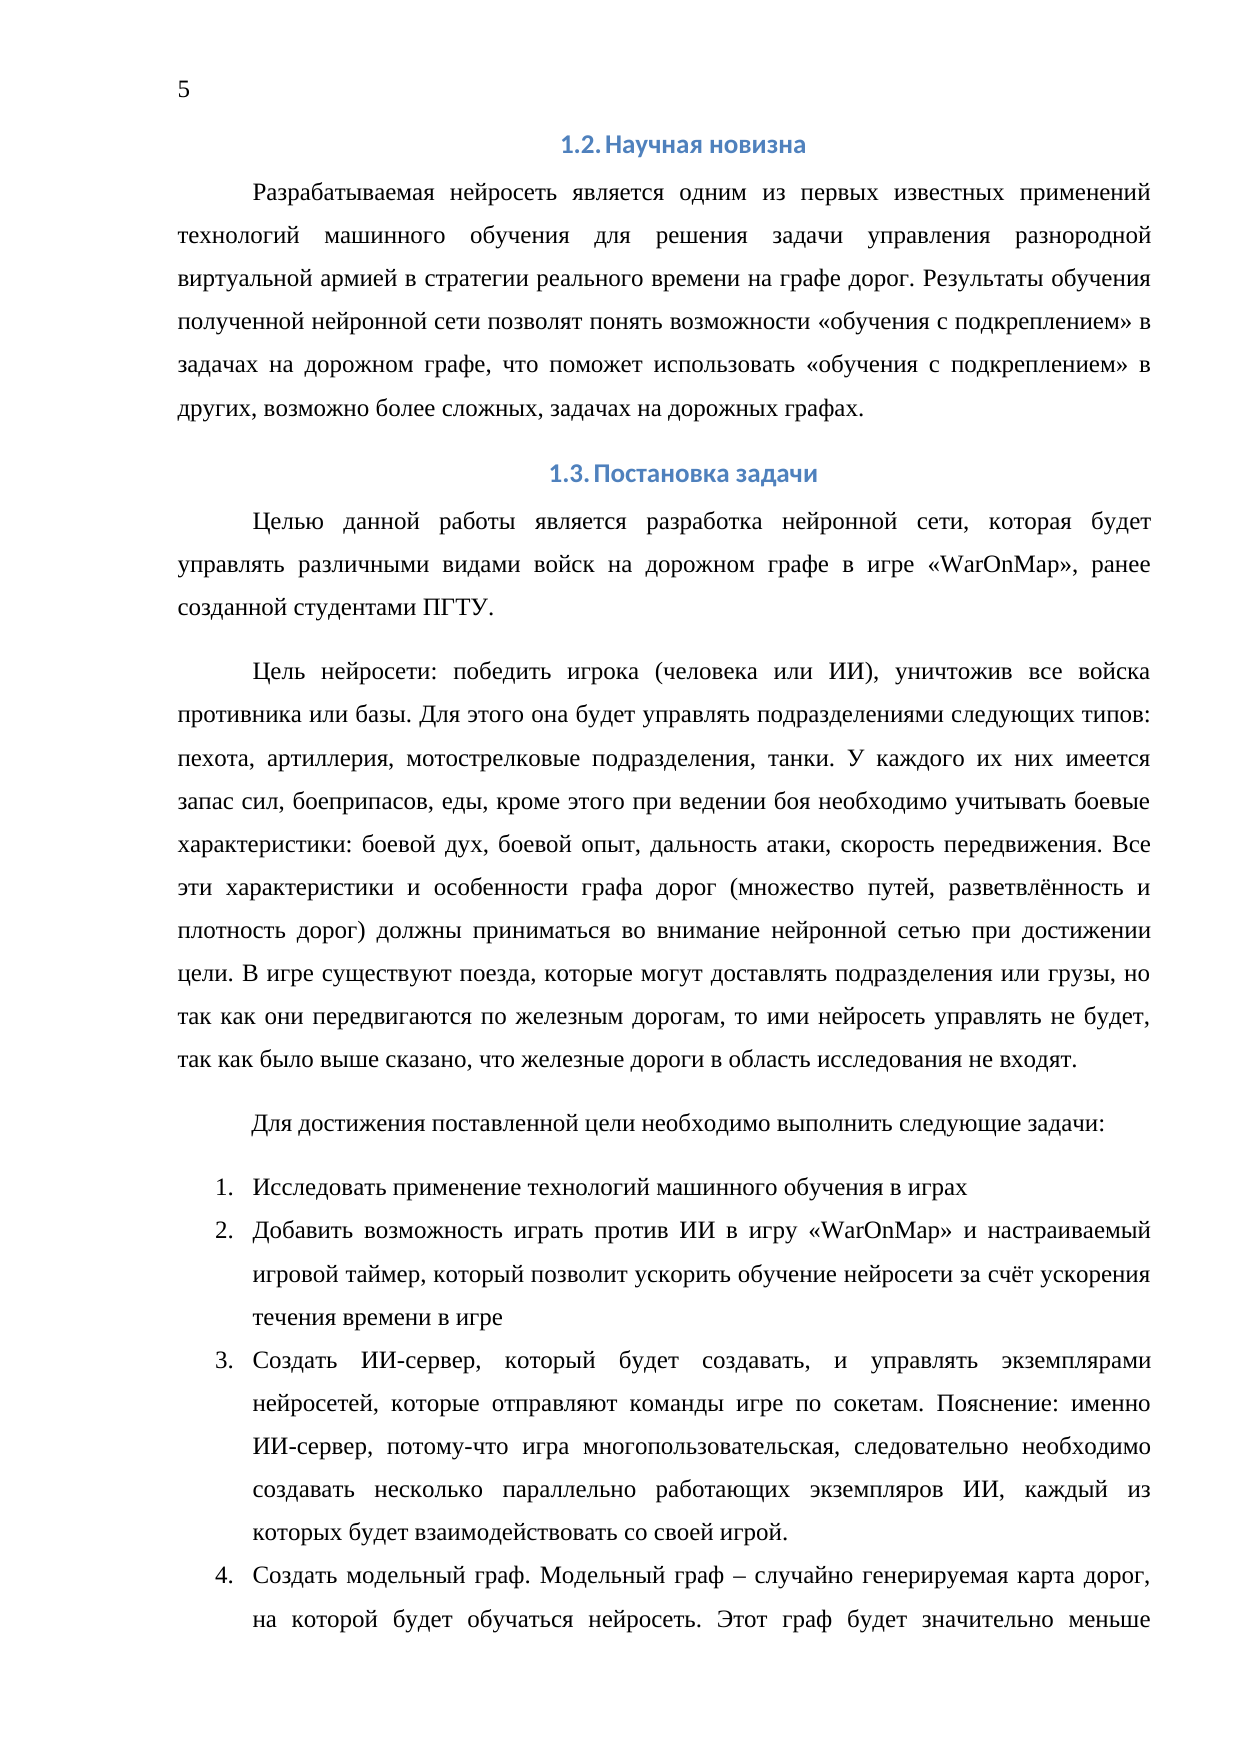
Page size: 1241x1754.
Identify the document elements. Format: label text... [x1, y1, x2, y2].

text Целью данной работы является разработка нейронной сети, которая будет управлять различными видами войск на дорожном графе в игре «WarOnMap», ранее созданной студентами ПГТУ. [177, 506, 1152, 621]
text Разрабатываемая нейросеть является одним из первых известных применений технологий машинного обучения для решения задачи управления разнородной виртуальной армией в стратегии реального времени на графе дорог. Результаты обучения полученной нейронной сети позволят понять возможности «обучения с подкреплением» в задачах на дорожном графе, что поможет использовать «обучения с подкреплением» в других, возможно более сложных, задачах на дорожных графах. [177, 177, 1152, 421]
list Добавить возможность играть против ИИ в игру «WarOnMap» и настраиваемый игровой таймер, который позволит ускорить обучение нейросети за счёт ускорения течения времени в игре [215, 1216, 1152, 1331]
list Создать ИИ-сервер, который будет создавать, и управлять экземплярами нейросетей, которые отправляют команды игре по сокетам. Пояснение: именно ИИ-сервер, потому-что игра многопользовательская, следовательно необходимо создавать несколько параллельно работающих экземпляров ИИ, каждый из которых будет взаимодействовать со своей игрой. [215, 1345, 1152, 1546]
text Для достижения поставленной цели необходимо выполнить следующие задачи: [177, 1108, 1152, 1137]
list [215, 1561, 1152, 1632]
subtitle Научная новизна [215, 128, 1152, 161]
list Исследовать применение технологий машинного обучения в играх [215, 1172, 1152, 1201]
subtitle Постановка задачи [215, 457, 1152, 490]
text Цель нейросети: победить игрока (человека или ИИ), уничтожив все войска противника или базы. Для этого она будет управлять подразделениями следующих типов: пехота, артиллерия, мотострелковые подразделения, танки. У каждого их них имеется запас сил, боеприпасов, еды, кроме этого при ведении боя необходимо учитывать боевые характеристики: боевой дух, боевой опыт, дальность атаки, скорость передвижения. Все эти характеристики и особенности графа дорог (множество путей, разветвлённость и плотность дорог) должны приниматься во внимание нейронной сетью при достижении цели. В игре существуют поезда, которые могут доставлять подразделения или грузы, но так как они передвигаются по железным дорогам, то ими нейросеть управлять не будет, так как было выше сказано, что железные дороги в область исследования не входят. [177, 656, 1152, 1073]
